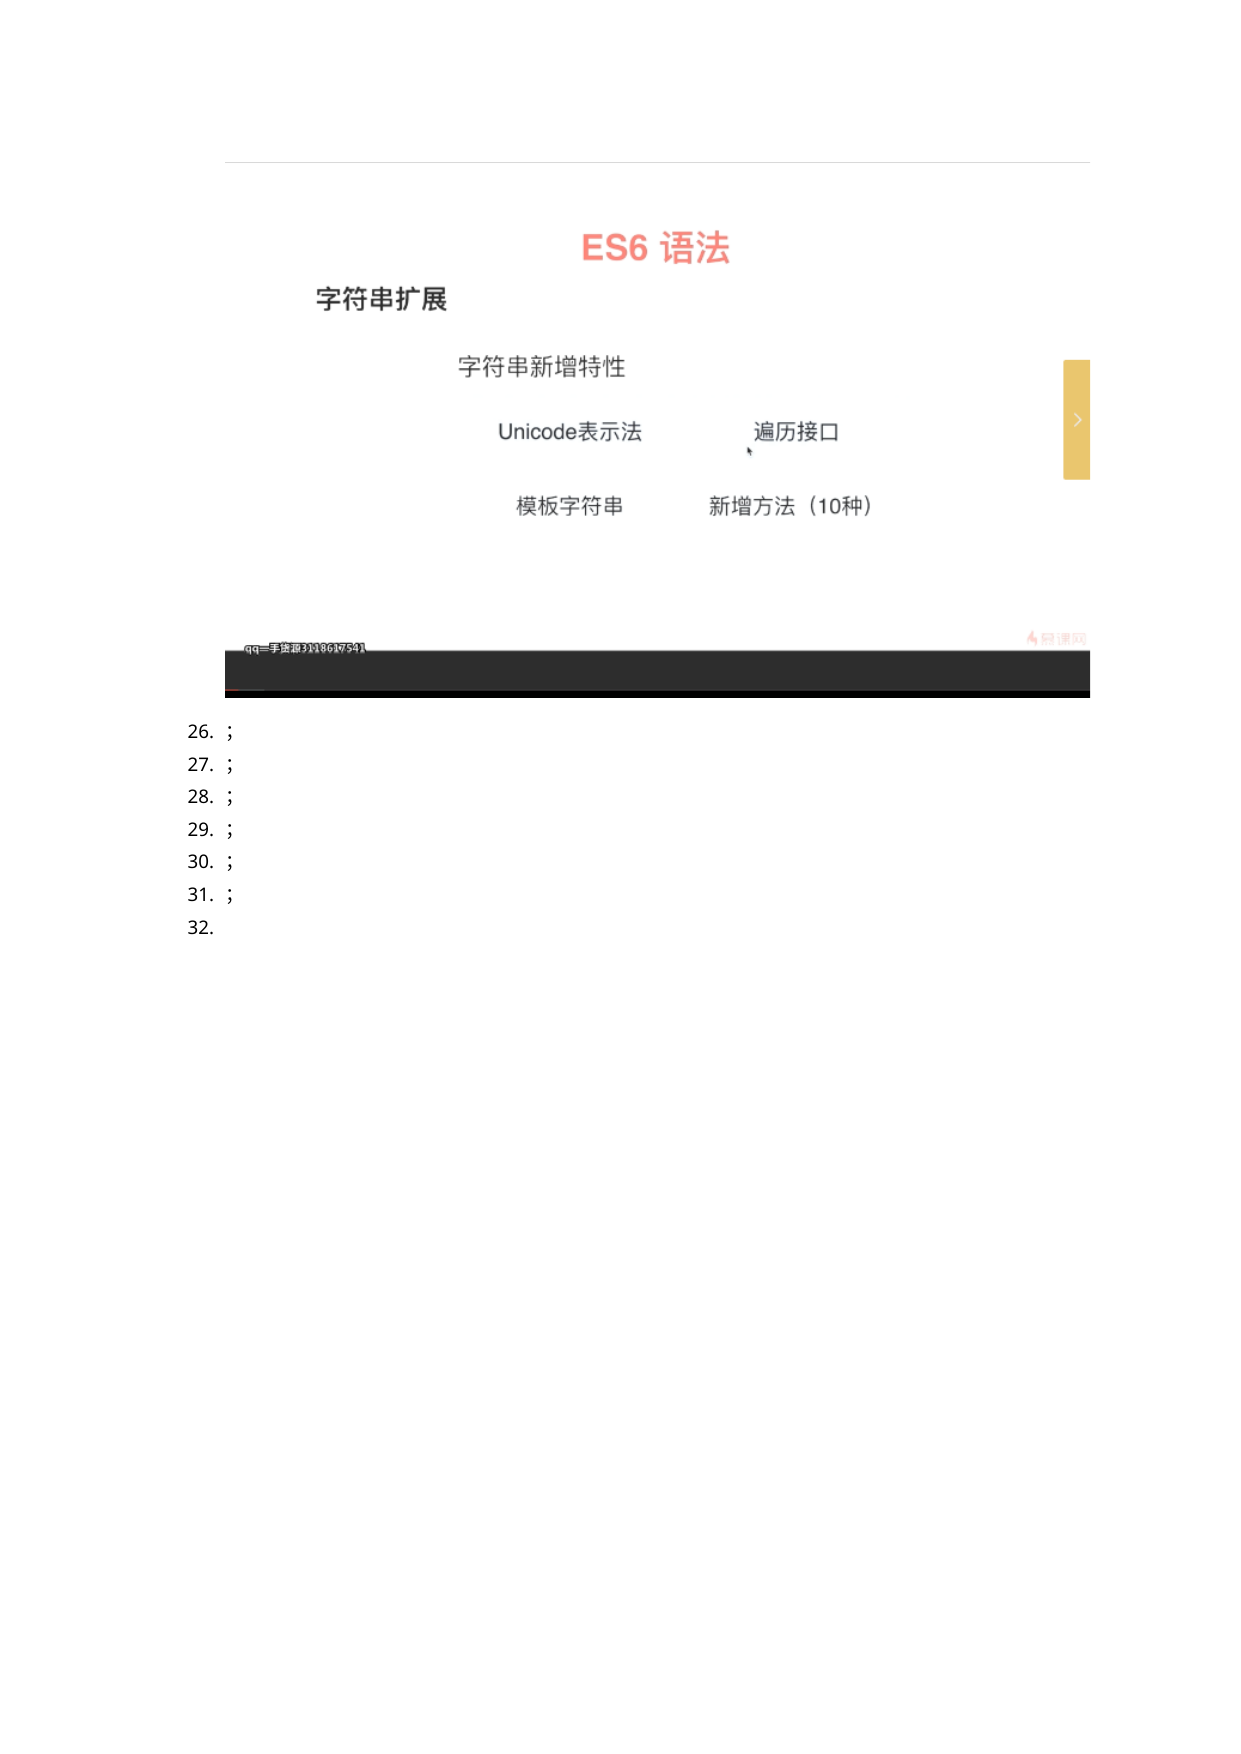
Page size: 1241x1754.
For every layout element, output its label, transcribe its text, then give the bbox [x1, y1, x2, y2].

list ； [187, 812, 1053, 844]
list ； [187, 747, 1053, 779]
list ； [187, 779, 1053, 812]
list ； [187, 877, 1053, 909]
list ； [187, 714, 1053, 747]
list ； [187, 844, 1053, 877]
picture [225, 162, 1091, 698]
